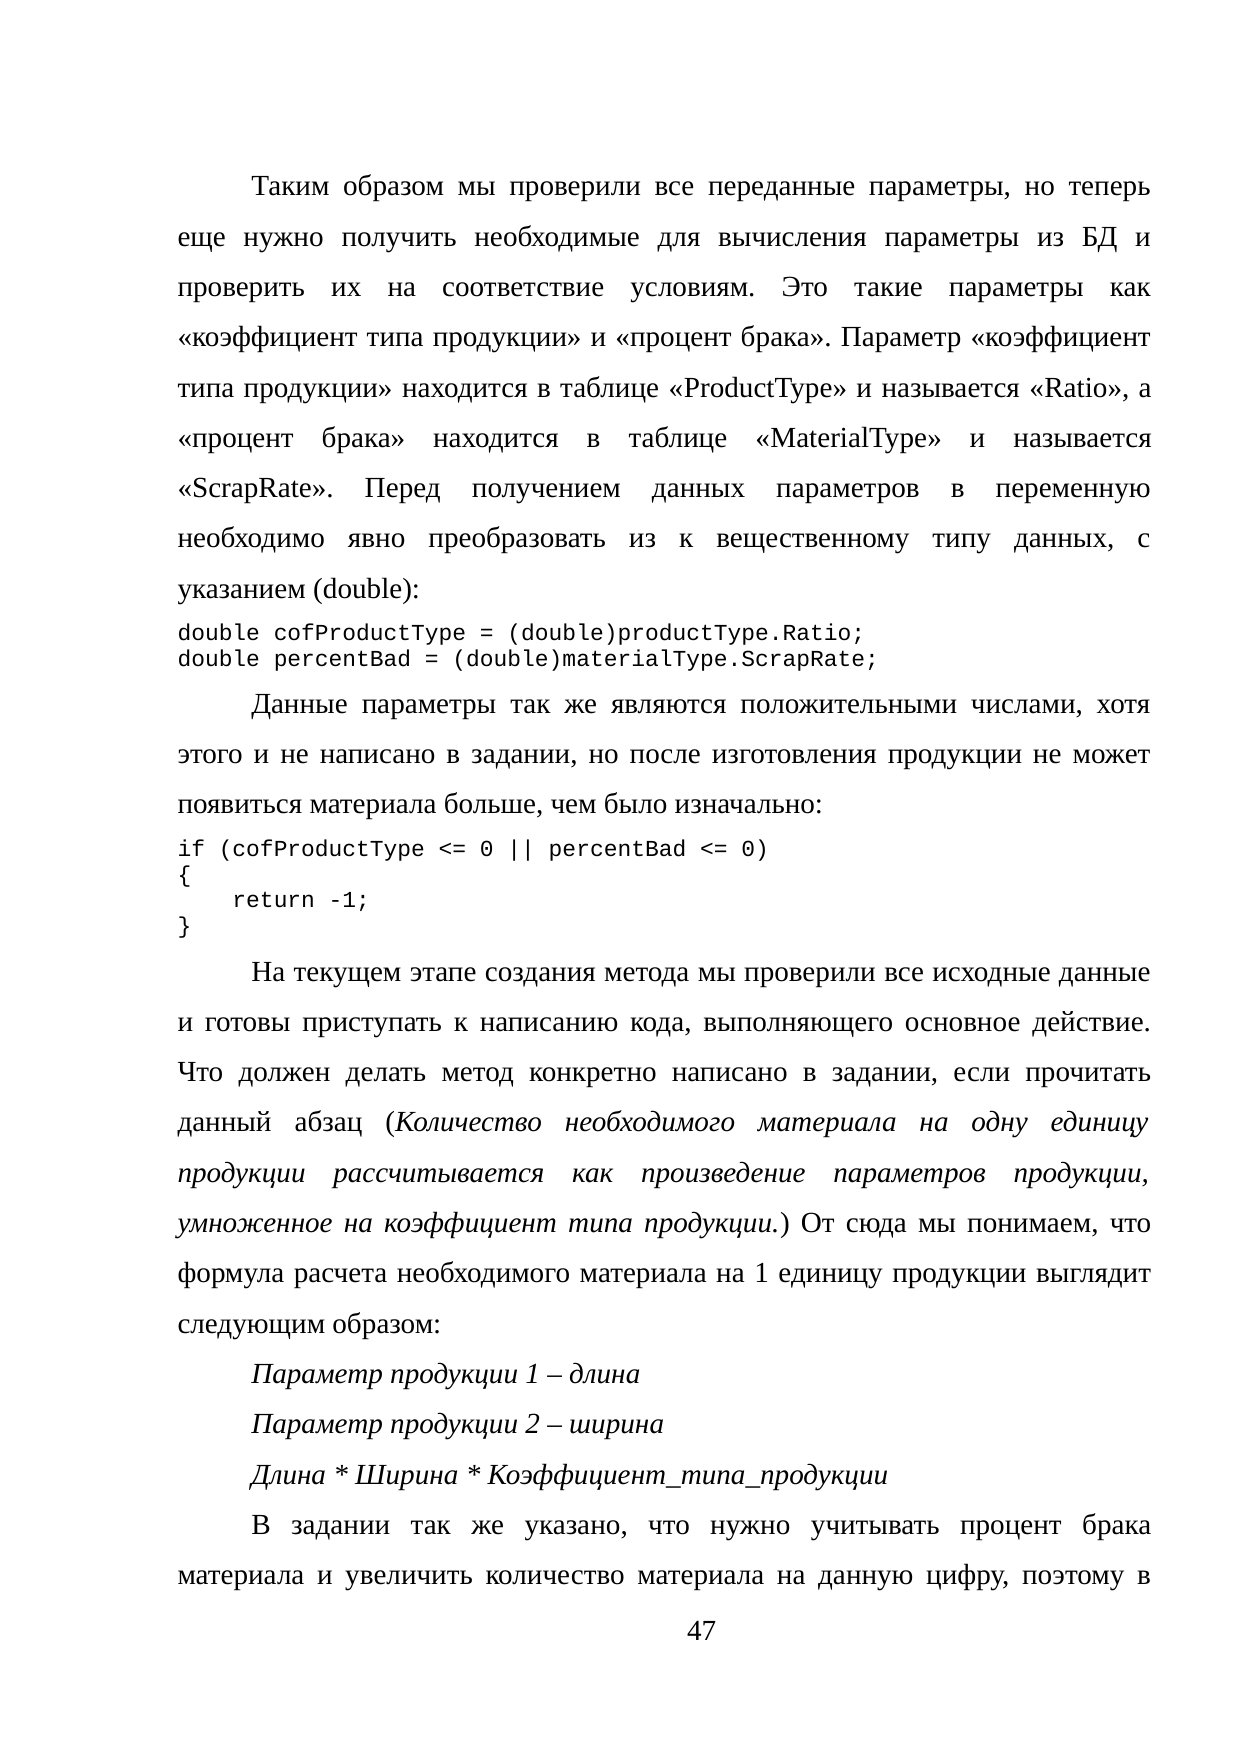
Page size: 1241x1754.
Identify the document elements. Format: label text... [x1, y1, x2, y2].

text } [177, 915, 1152, 941]
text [177, 1507, 1152, 1591]
text Параметр продукции 2 – ширина [177, 1406, 1152, 1440]
text Длина * Ширина * Коэффициент_типа_продукции [177, 1457, 1152, 1490]
text На текущем этапе создания метода мы проверили все исходные данные и готовы приступать к написанию кода, выполняющего основное действие. Что должен делать метод конкретно написано в задании, если прочитать данный абзац (Количество необходимого материала на одну единицу продукции рассчитывается как произведение параметров продукции, умноженное на коэффициент типа продукции.) От сюда мы понимаем, что формула расчета необходимого материала на 1 единицу продукции выглядит следующим образом: [177, 954, 1152, 1339]
text Таким образом мы проверили все переданные параметры, но теперь еще нужно получить необходимые для вычисления параметры из БД и проверить их на соответствие условиям. Это такие параметры как «коэффициент типа продукции» и «процент брака». Параметр «коэффициент типа продукции» находится в таблице «ProductType» и называется «Ratio», а «процент брака» находится в таблице «MaterialType» и называется «ScrapRate». Перед получением данных параметров в переменную необходимо явно преобразовать из к вещественному типу данных, с указанием (double): [177, 168, 1152, 604]
text { [177, 863, 1152, 889]
text Параметр продукции 1 – длина [177, 1356, 1152, 1390]
text return -1; [177, 889, 1152, 915]
text double cofProductType = (double)productType.Ratio; [177, 621, 1152, 647]
text if (cofProductType <= 0 || percentBad <= 0) [177, 837, 1152, 863]
text double percentBad = (double)materialType.ScrapRate; [177, 647, 1152, 673]
text Данные параметры так же являются положительными числами, хотя этого и не написано в задании, но после изготовления продукции не может появиться материала больше, чем было изначально: [177, 686, 1152, 820]
